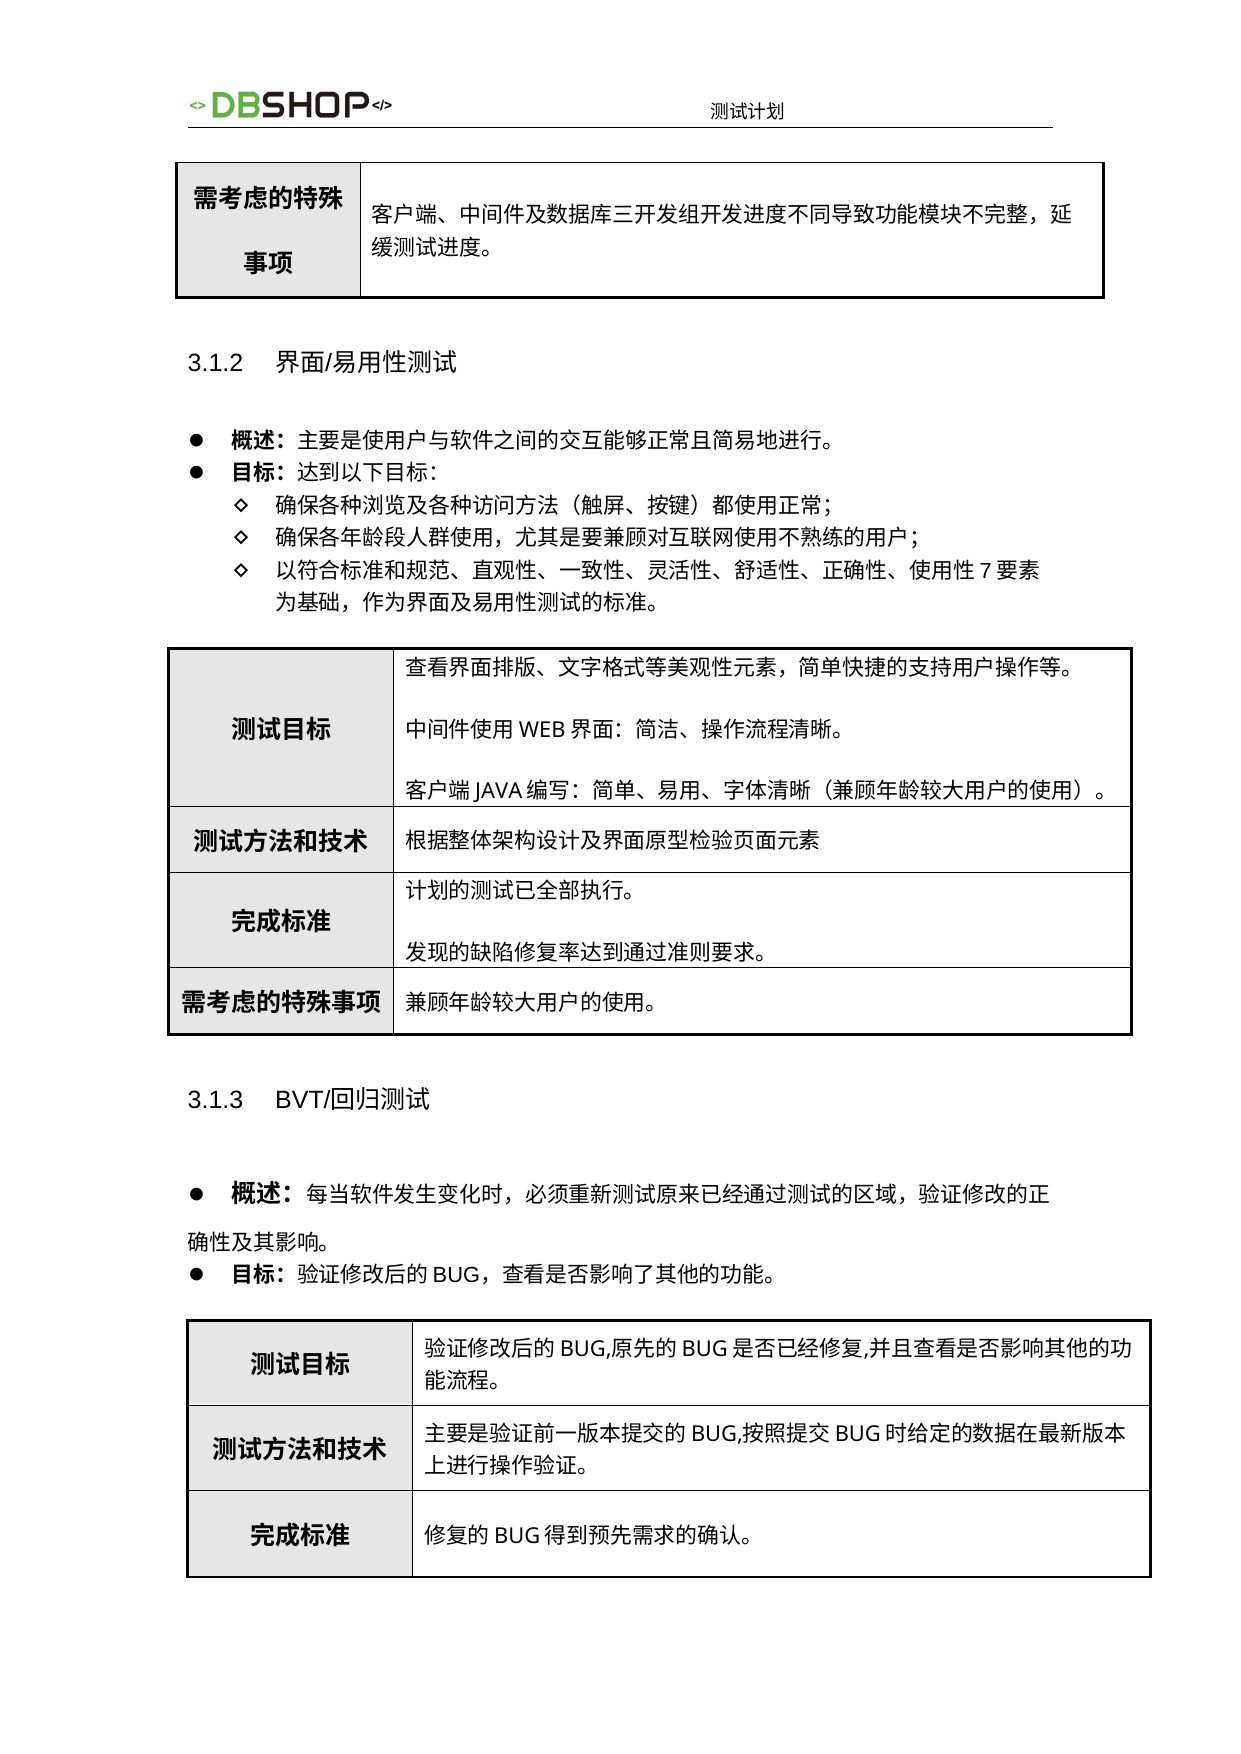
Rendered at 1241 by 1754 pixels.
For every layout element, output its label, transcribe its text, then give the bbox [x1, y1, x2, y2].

picture [187, 88, 393, 119]
table_cell 测试方法和技术 [189, 1406, 412, 1490]
table_cell 计划的测试已全部执行。 发现的缺陷修复率达到通过准则要求。 [394, 873, 1130, 967]
table_header 查看界面排版、文字格式等美观性元素，简单快捷的支持用户操作等。 中间件使用WEB界面：简洁、操作流程清晰。 客户端JAVA编写：简单、易用、字体清晰（兼顾年龄较大用户的使用）。 [394, 650, 1130, 806]
table_cell 需考虑的特殊事项 [178, 163, 360, 296]
list 确保各年龄段人群使用，尤其是要兼顾对互联网使用不熟练的用户； [231, 520, 1053, 552]
table_cell 完成标准 [170, 873, 393, 967]
table_cell 测试方法和技术 [170, 807, 393, 872]
table_cell 主要是验证前一版本提交的BUG,按照提交BUG时给定的数据在最新版本上进行操作验证。 [413, 1406, 1149, 1490]
table_header 测试目标 [170, 650, 393, 806]
table_header 验证修改后的BUG,原先的BUG是否已经修复,并且查看是否影响其他的功能流程。 [413, 1322, 1149, 1404]
table_cell 需考虑的特殊事项 [170, 968, 393, 1033]
table_cell 修复的BUG得到预先需求的确认。 [413, 1491, 1149, 1576]
list 概述：每当软件发生变化时，必须重新测试原来已经通过测试的区域，验证修改的正确性及其影响。 [187, 1159, 1053, 1257]
list 以符合标准和规范、直观性、一致性、灵活性、舒适性、正确性、使用性7要素为基础，作为界面及易用性测试的标准。 [231, 552, 1053, 617]
list 目标：达到以下目标： [187, 455, 1053, 487]
table_cell 根据整体架构设计及界面原型检验页面元素 [394, 807, 1130, 872]
table_cell 客户端、中间件及数据库三开发组开发进度不同导致功能模块不完整，延缓测试进度。 [361, 163, 1102, 296]
subtitle BVT/回归测试 [187, 1065, 1053, 1130]
list 概述：主要是使用户与软件之间的交互能够正常且简易地进行。 [187, 422, 1053, 455]
table_cell 完成标准 [189, 1491, 412, 1576]
list 确保各种浏览及各种访问方法（触屏、按键）都使用正常； [231, 487, 1053, 520]
table_cell 兼顾年龄较大用户的使用。 [394, 968, 1130, 1033]
table_header 测试目标 [189, 1322, 412, 1404]
list 目标：验证修改后的BUG，查看是否影响了其他的功能。 [187, 1257, 1053, 1289]
subtitle 界面/易用性测试 [187, 328, 1053, 393]
